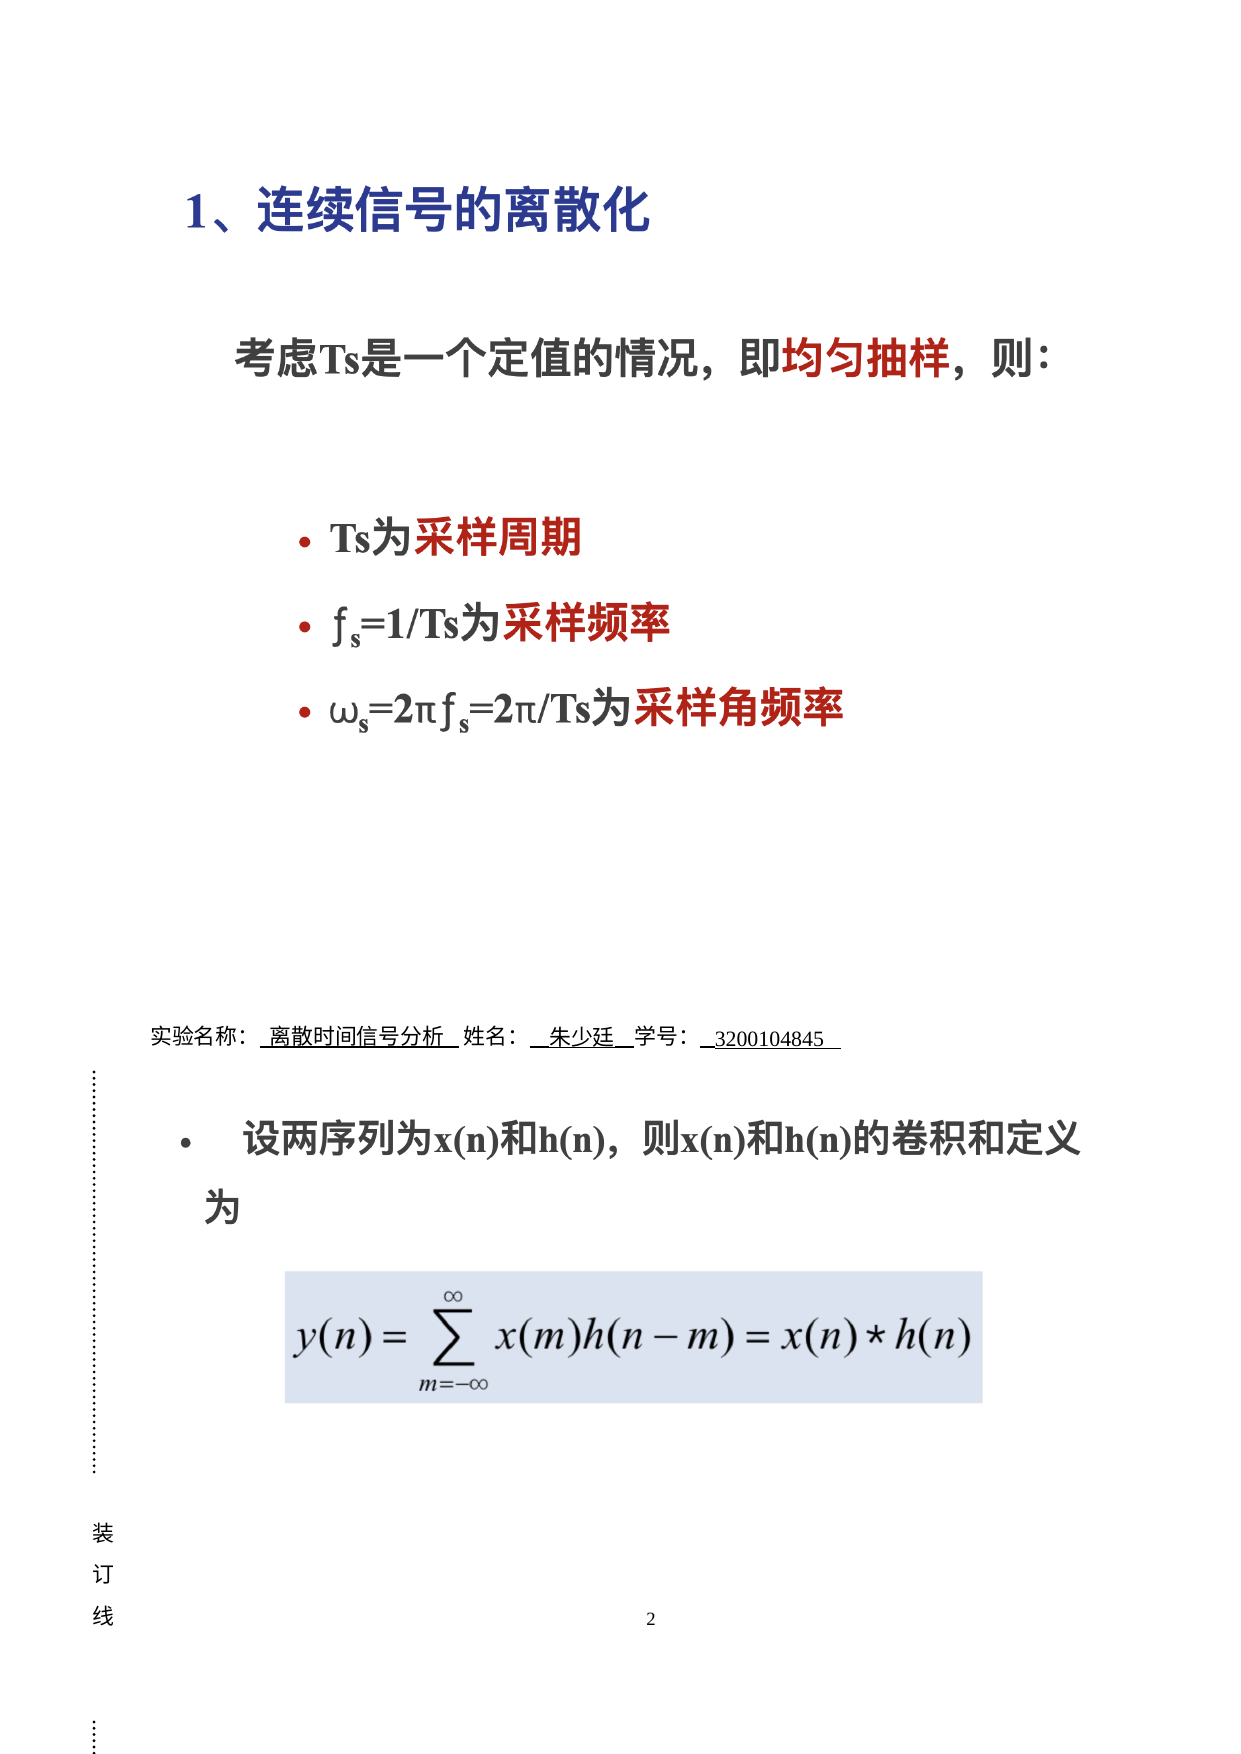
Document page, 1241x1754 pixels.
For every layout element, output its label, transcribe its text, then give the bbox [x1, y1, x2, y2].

picture [150, 1104, 1152, 1432]
picture [150, 162, 1152, 760]
text 实验名称： 离散时间信号分析 姓名： 朱少廷 学号： 3200104845 [150, 1007, 1152, 1072]
